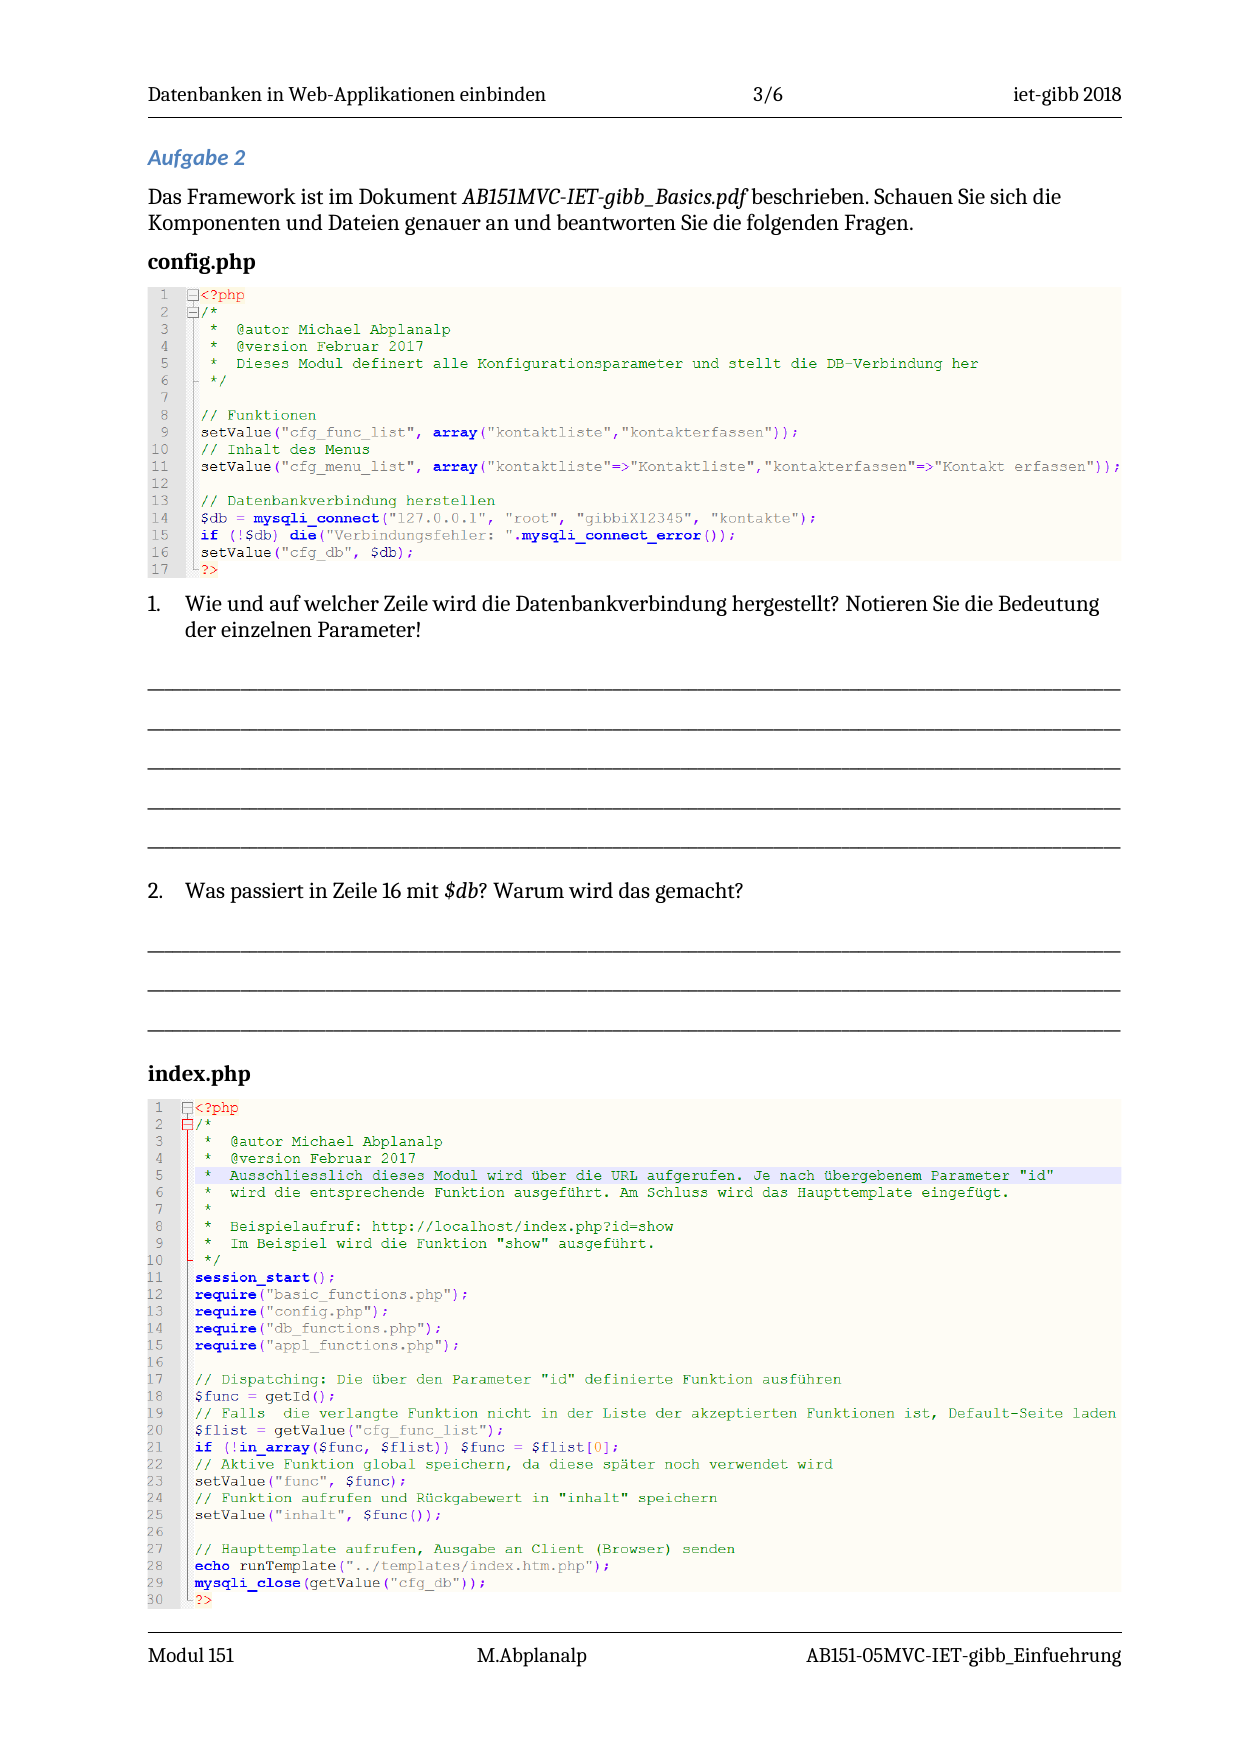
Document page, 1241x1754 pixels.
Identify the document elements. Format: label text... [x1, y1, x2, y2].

subtitle Aufgabe 2 [148, 143, 1122, 171]
text Was passiert in Zeile 16 mit $db? Warum wird das gemacht? [148, 878, 1122, 904]
text Das Framework ist im Dokument AB151MVC-IET-gibb_Basics.pdf beschrieben. Schauen Sie sich die Komponenten und Dateien genauer an und beantworten Sie die folgenden Fragen. [148, 184, 1122, 236]
list Wie und auf welcher Zeile wird die Datenbankverbindung hergestellt? Notieren Sie die Bedeutung der einzelnen Parameter! [148, 591, 1122, 643]
picture [147, 1099, 1122, 1609]
picture [147, 287, 1122, 578]
text index.php [148, 1060, 1122, 1087]
text config.php [148, 249, 1122, 275]
